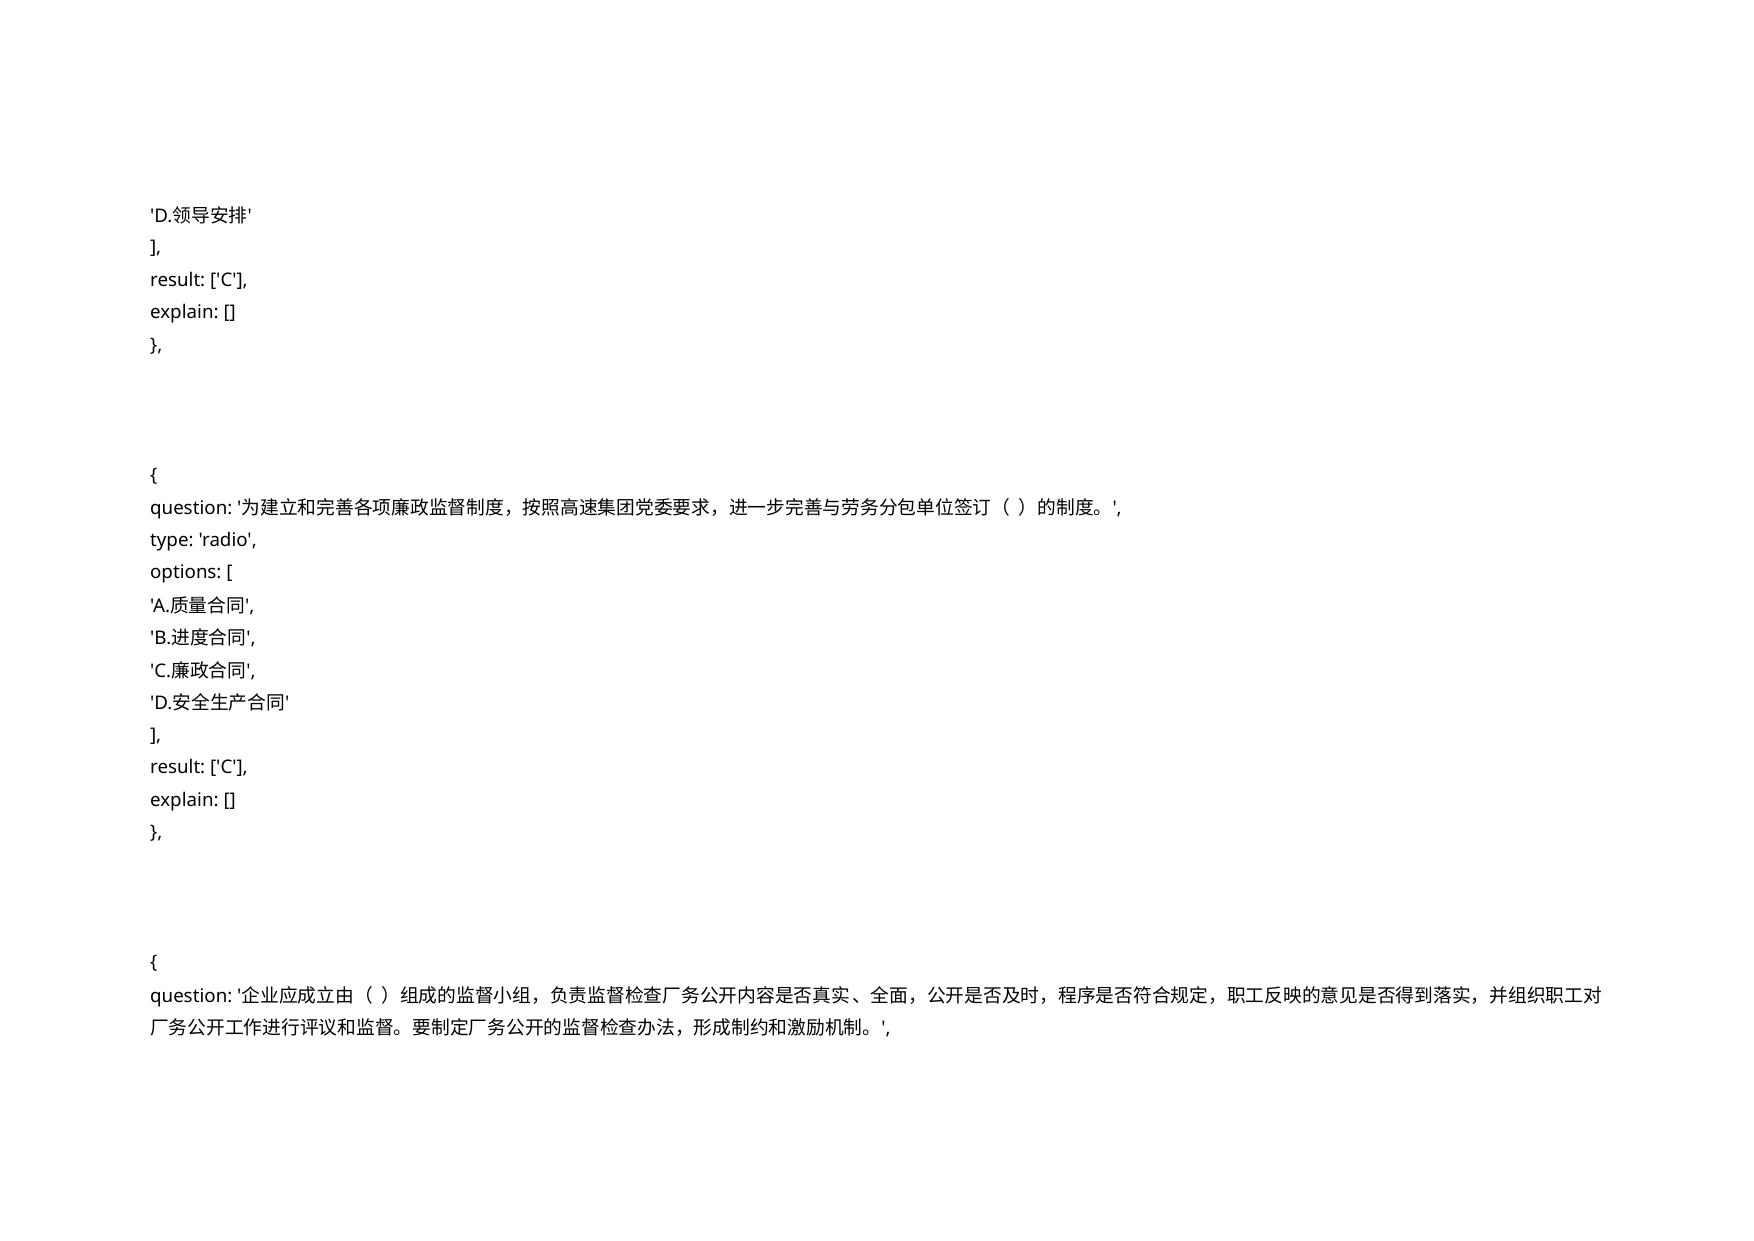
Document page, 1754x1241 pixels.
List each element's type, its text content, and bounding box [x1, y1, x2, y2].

text { [150, 945, 1604, 978]
text }, [150, 328, 1604, 360]
text 'D.安全生产合同' [150, 685, 1604, 718]
text options: [ [150, 555, 1604, 588]
text { [150, 458, 1604, 490]
text ], [150, 718, 1604, 750]
text explain: [] [150, 783, 1604, 815]
text 'B.进度合同', [150, 620, 1604, 653]
text result: ['C'], [150, 750, 1604, 783]
text question: '为建立和完善各项廉政监督制度，按照高速集团党委要求，进一步完善与劳务分包单位签订（ ）的制度。', [150, 490, 1604, 523]
text 'D.领导安排' [150, 198, 1604, 230]
text explain: [] [150, 295, 1604, 328]
text type: 'radio', [150, 523, 1604, 555]
text 'C.廉政合同', [150, 653, 1604, 685]
text question: '企业应成立由（ ）组成的监督小组，负责监督检查厂务公开内容是否真实、全面，公开是否及时，程序是否符合规定，职工反映的意见是否得到落实，并组织职工对厂务公开工作进行评议和监督。要制定厂务公开的监督检查办法，形成制约和激励机制。', [150, 978, 1604, 1043]
text result: ['C'], [150, 263, 1604, 295]
text 'A.质量合同', [150, 588, 1604, 620]
text }, [150, 815, 1604, 848]
text ], [150, 230, 1604, 263]
